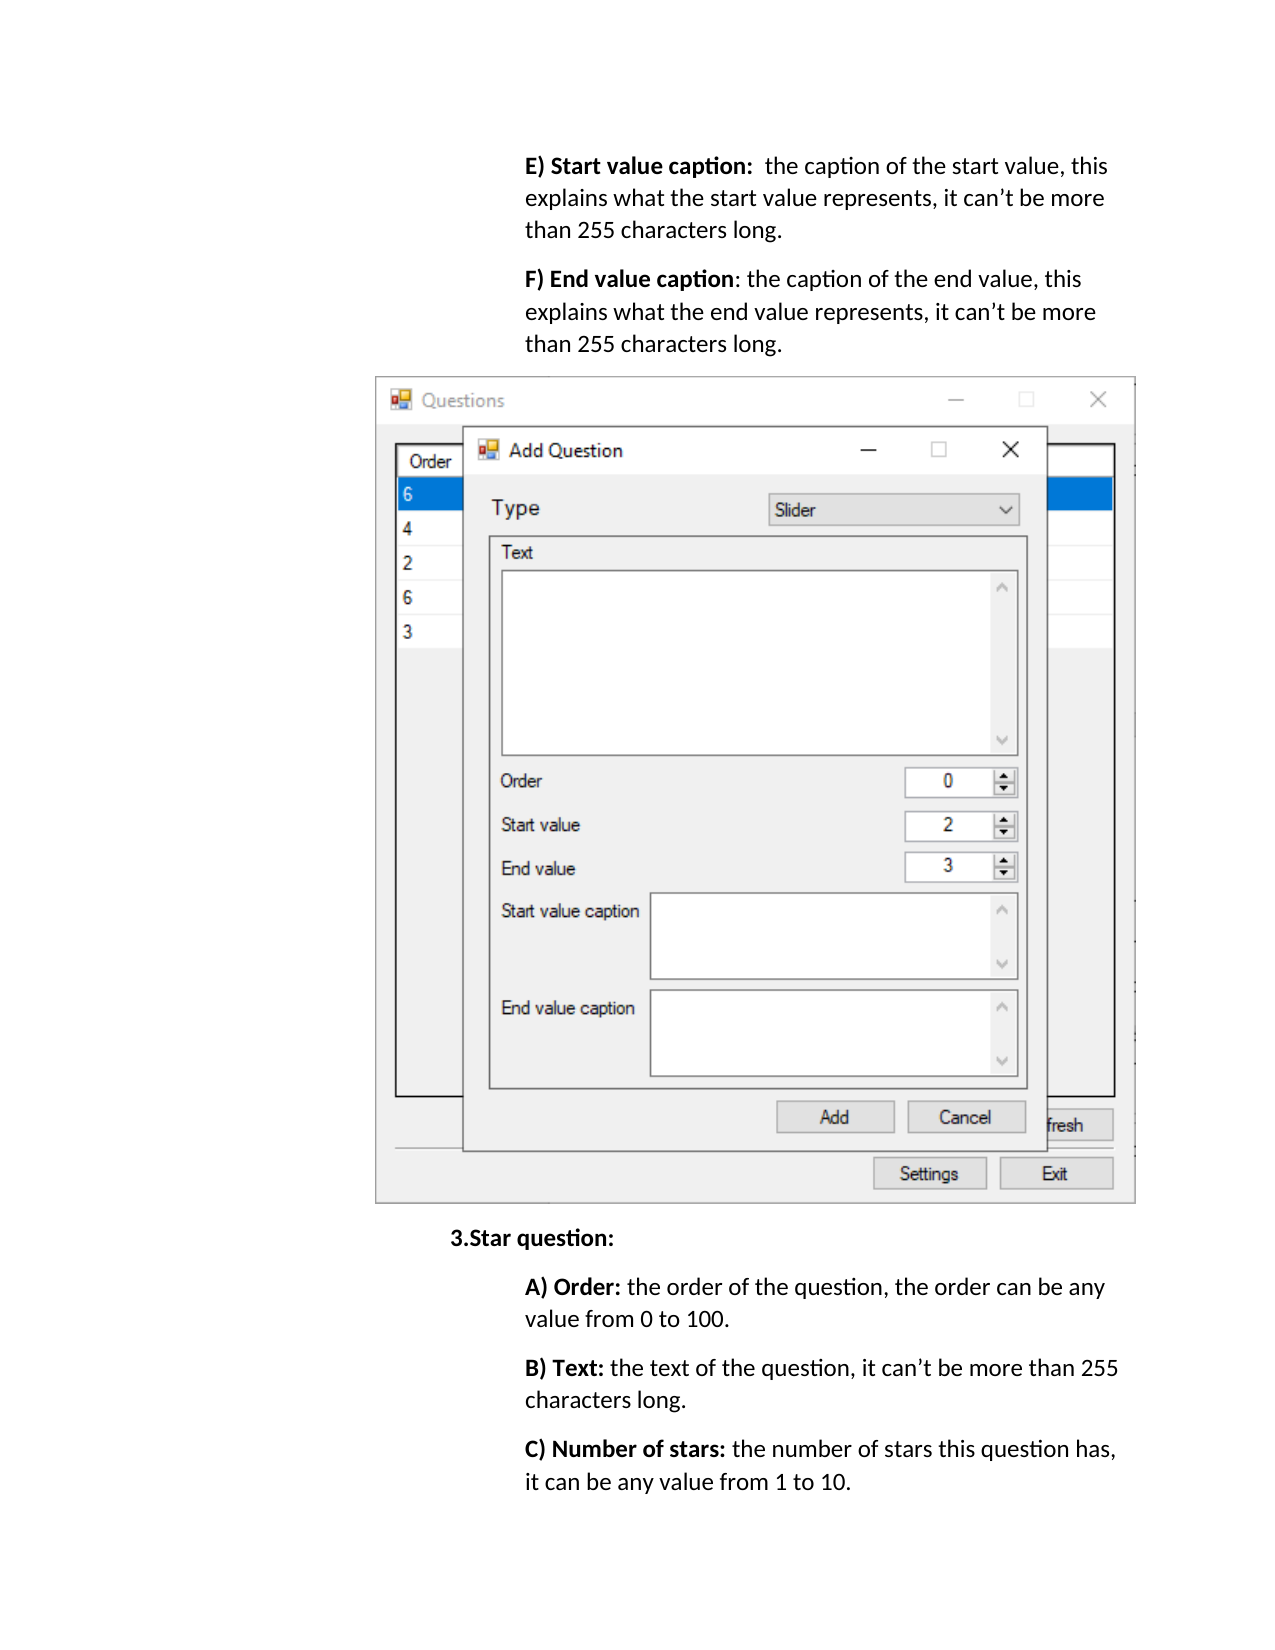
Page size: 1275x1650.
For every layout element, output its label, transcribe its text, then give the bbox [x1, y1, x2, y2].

text 3.Star question: [375, 1222, 1125, 1253]
text C) Number of stars: the number of stars this question has, it can be any value from 1 to 10. [525, 1433, 1125, 1496]
picture [375, 376, 1136, 1204]
text B) Text: the text of the question, it can’t be more than 255 characters long. [525, 1352, 1125, 1415]
text E) Start value caption: the caption of the start value, this explains what the start value represents, it can’t be more than 255 characters long. [525, 150, 1125, 245]
text A) Order: the order of the question, the order can be any value from 0 to 100. [525, 1271, 1125, 1334]
text F) End value caption: the caption of the end value, this explains what the end value represents, it can’t be more than 255 characters long. [525, 263, 1125, 359]
